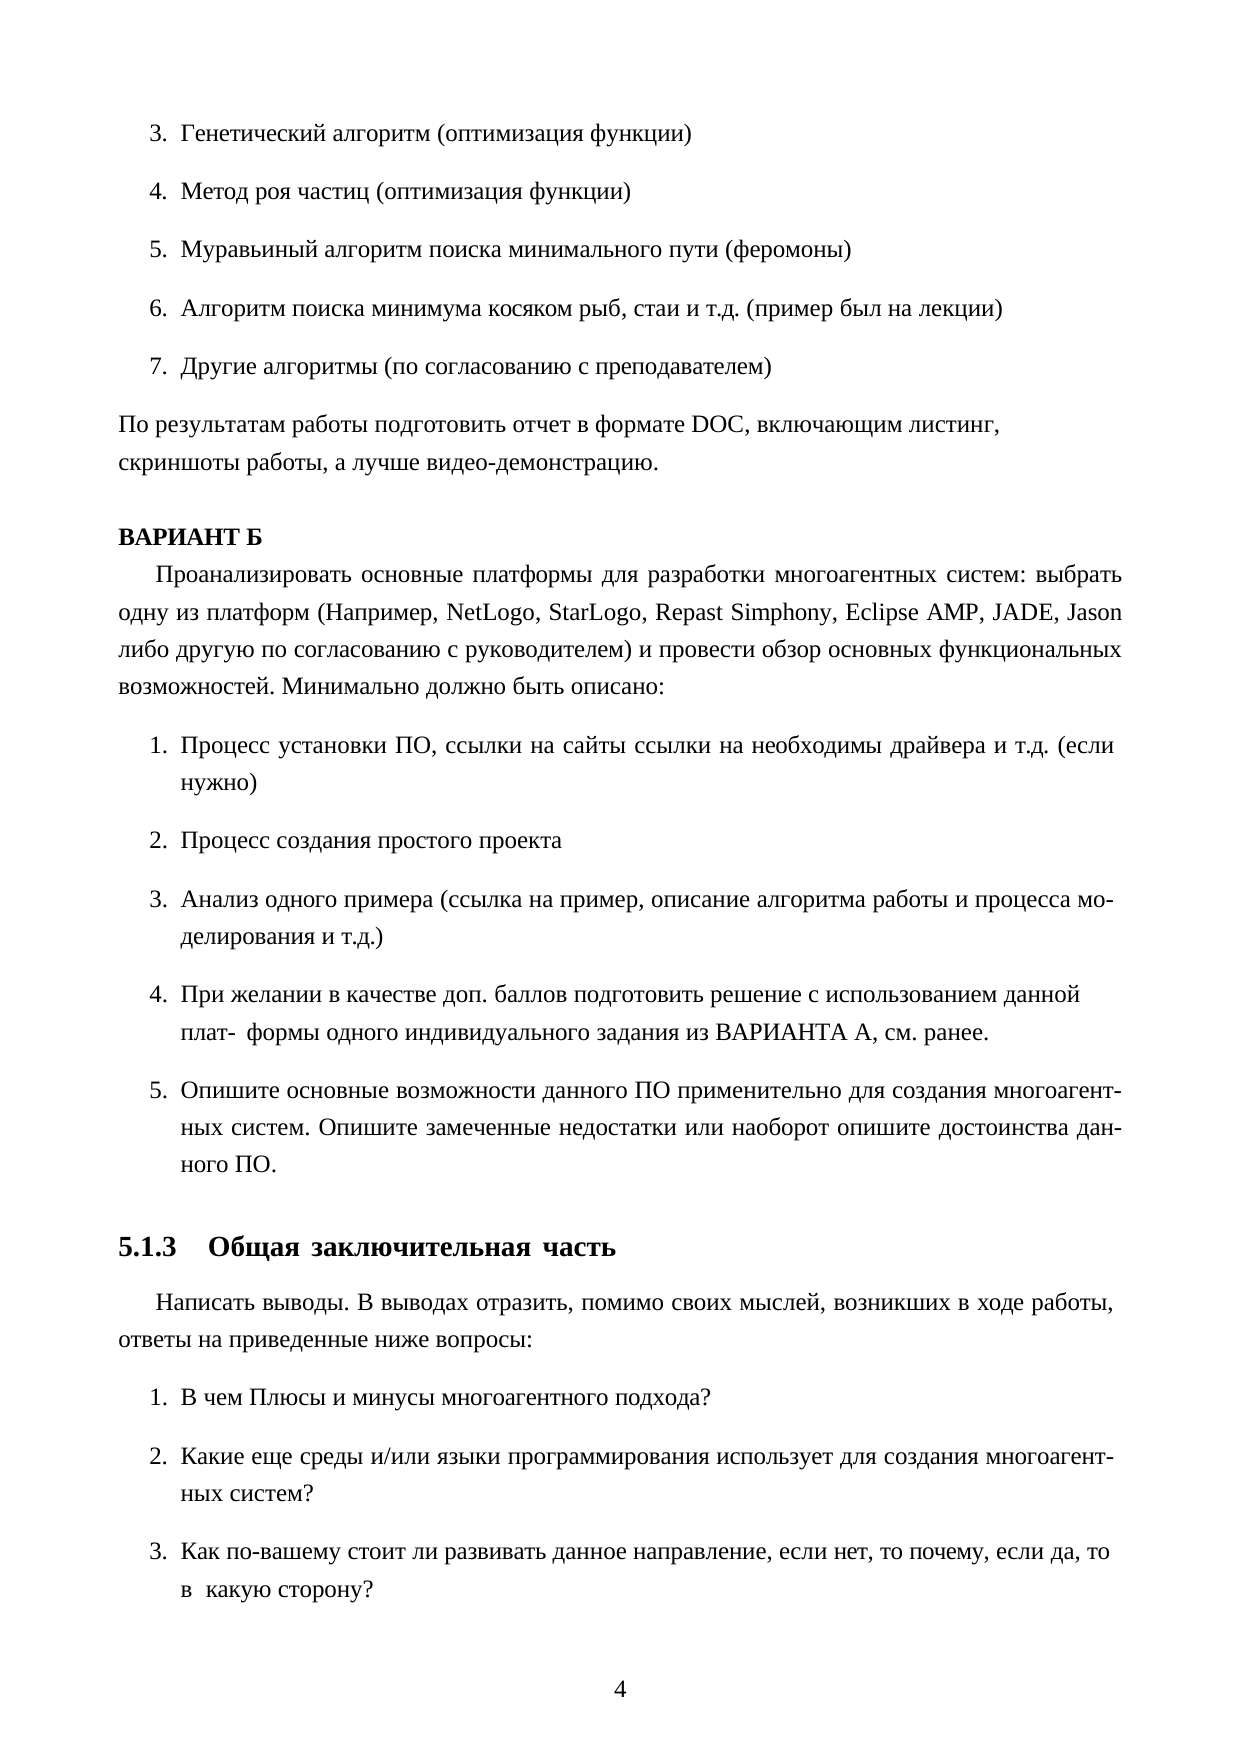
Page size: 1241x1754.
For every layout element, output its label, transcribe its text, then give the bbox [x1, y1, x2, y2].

text По результатам работы подготовить отчет в формате DOC, включающим листинг, скриншоты работы, а лучше видео-демонстрацию. [118, 409, 1122, 476]
text Написать выводы. В выводах отразить, помимо своих мыслей, возникших в ходе работы, ответы на приведенные ниже вопросы: [118, 1287, 1122, 1353]
subtitle Общая заключительная часть [118, 1229, 1134, 1262]
text Проанализировать основные платформы для разработки многоагентных систем: выбрать одну из платформ (Например, NetLogo, StarLogo, Repast Simphony, Eclipse AMP, JADE, Jason либо другую по согласованию с руководителем) и провести обзор основных функциональных возможностей. Минимально должно быть описано: [118, 559, 1122, 700]
list В чем Плюсы и минусы многоагентного подхода? [149, 1382, 1134, 1411]
subtitle ВАРИАНТ Б [118, 522, 1134, 551]
list Генетический алгоритм (оптимизация функции) [149, 118, 1134, 147]
list Процесс создания простого проекта [149, 825, 1134, 854]
list Как по-вашему стоит ли развивать данное направление, если нет, то почему, если да, то в какую сторону? [149, 1536, 1122, 1602]
list Другие алгоритмы (по согласованию с преподавателем) [149, 351, 1134, 380]
list Алгоритм поиска минимума косяком рыб, стаи и т.д. (пример был на лекции) [149, 293, 1134, 322]
list Анализ одного примера (ссылка на пример, описание алгоритма работы и процесса мо- делирования и т.д.) [149, 884, 1122, 950]
list Опишите основные возможности данного ПО применительно для создания многоагент- ных систем. Опишите замеченные недостатки или наоборот опишите достоинства дан- ного ПО. [149, 1075, 1122, 1178]
list Метод роя частиц (оптимизация функции) [149, 176, 1134, 205]
list При желании в качестве доп. баллов подготовить решение с использованием данной плат- формы одного индивидуального задания из ВАРИАНТА А, см. ранее. [149, 979, 1122, 1045]
list Процесс установки ПО, ссылки на сайты ссылки на необходимы драйвера и т.д. (если нужно) [149, 730, 1122, 796]
list Муравьиный алгоритм поиска минимального пути (феромоны) [149, 234, 1134, 263]
list Какие еще среды и/или языки программирования использует для создания многоагент- ных систем? [149, 1441, 1122, 1507]
